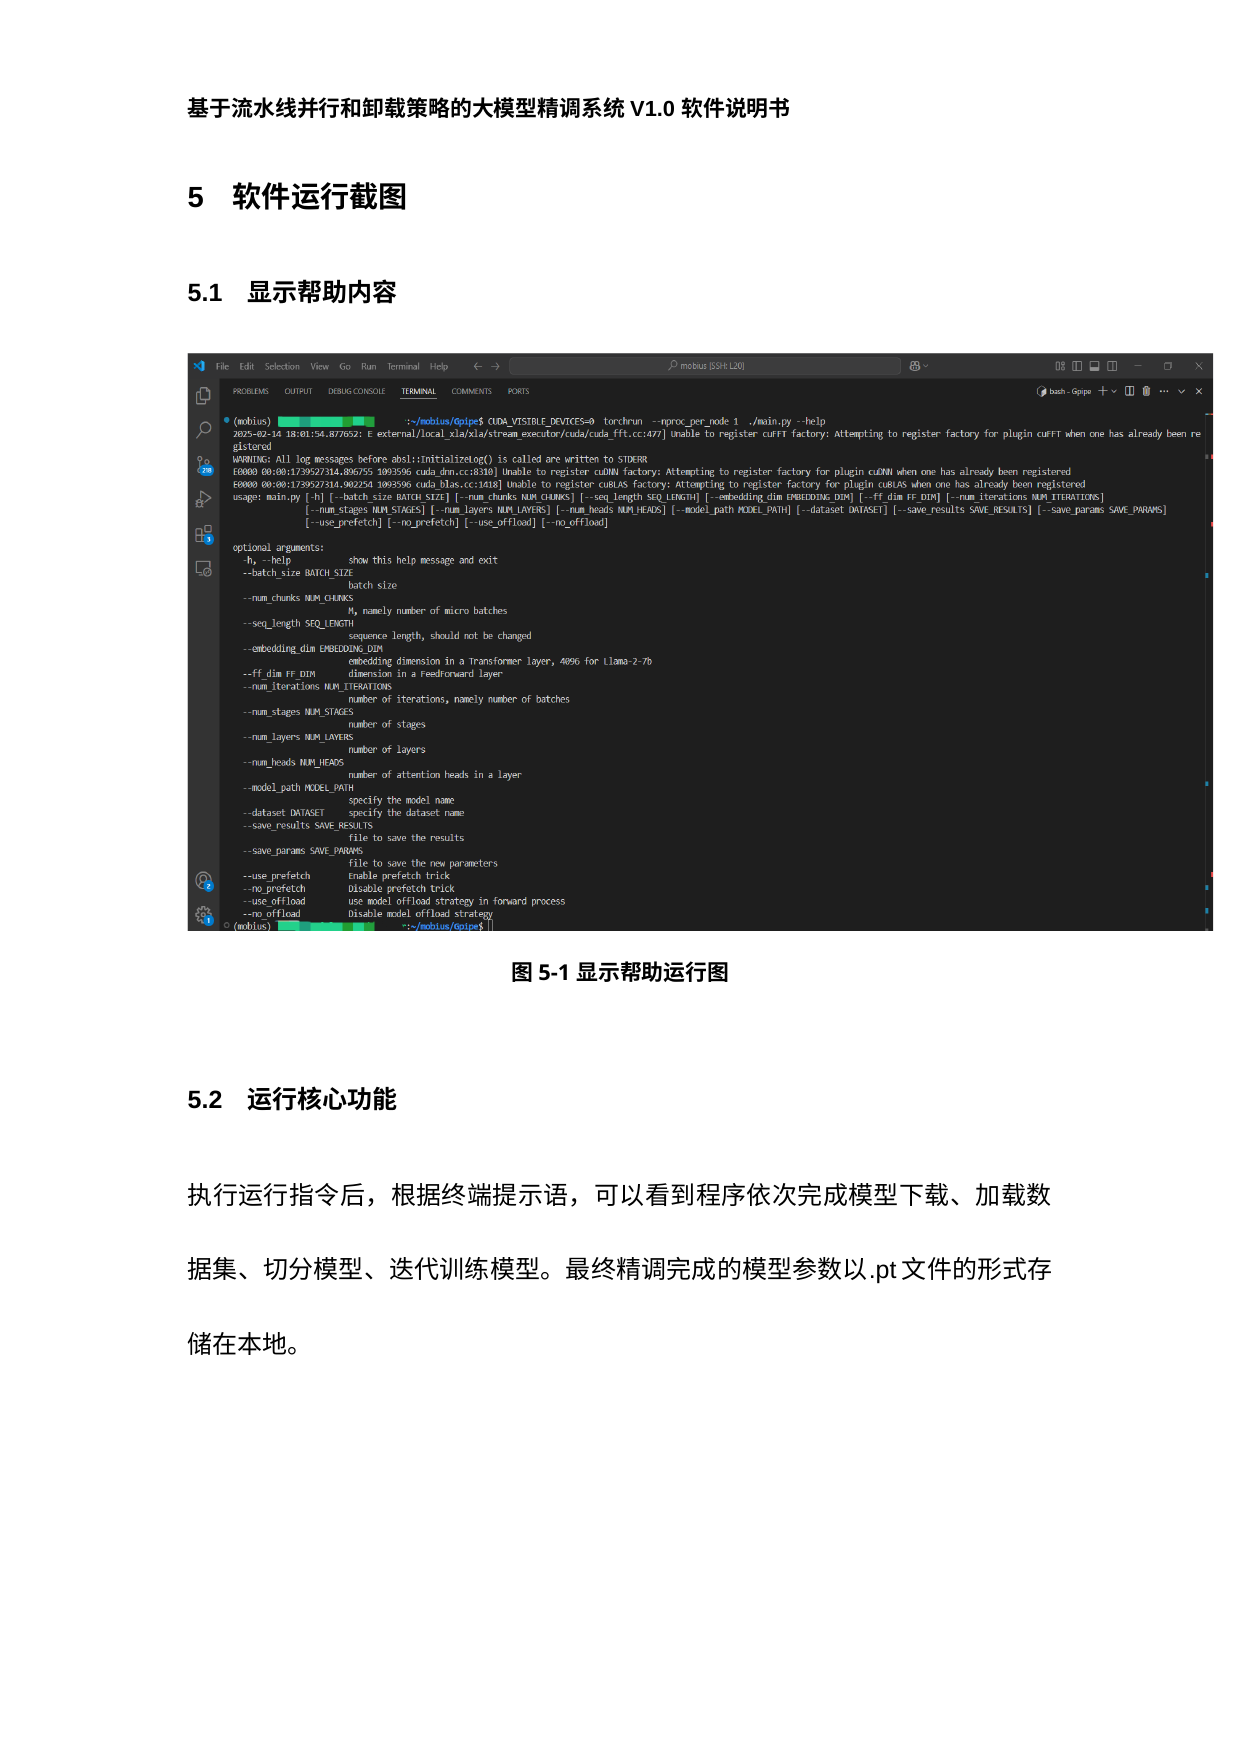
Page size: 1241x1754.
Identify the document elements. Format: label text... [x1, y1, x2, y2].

subtitle 运行核心功能 [187, 1065, 1053, 1130]
picture [187, 353, 1214, 931]
subtitle 显示帮助内容 [187, 258, 1053, 323]
text 图 5-1 显示帮助运行图 [187, 955, 1053, 987]
text 执行运行指令后，根据终端提示语，可以看到程序依次完成模型下载、加载数据集、切分模型、迭代训练模型。最终精调完成的模型参数以.pt文件的形式存储在本地。 [187, 1161, 1053, 1375]
subtitle 软件运行截图 [187, 162, 1053, 227]
